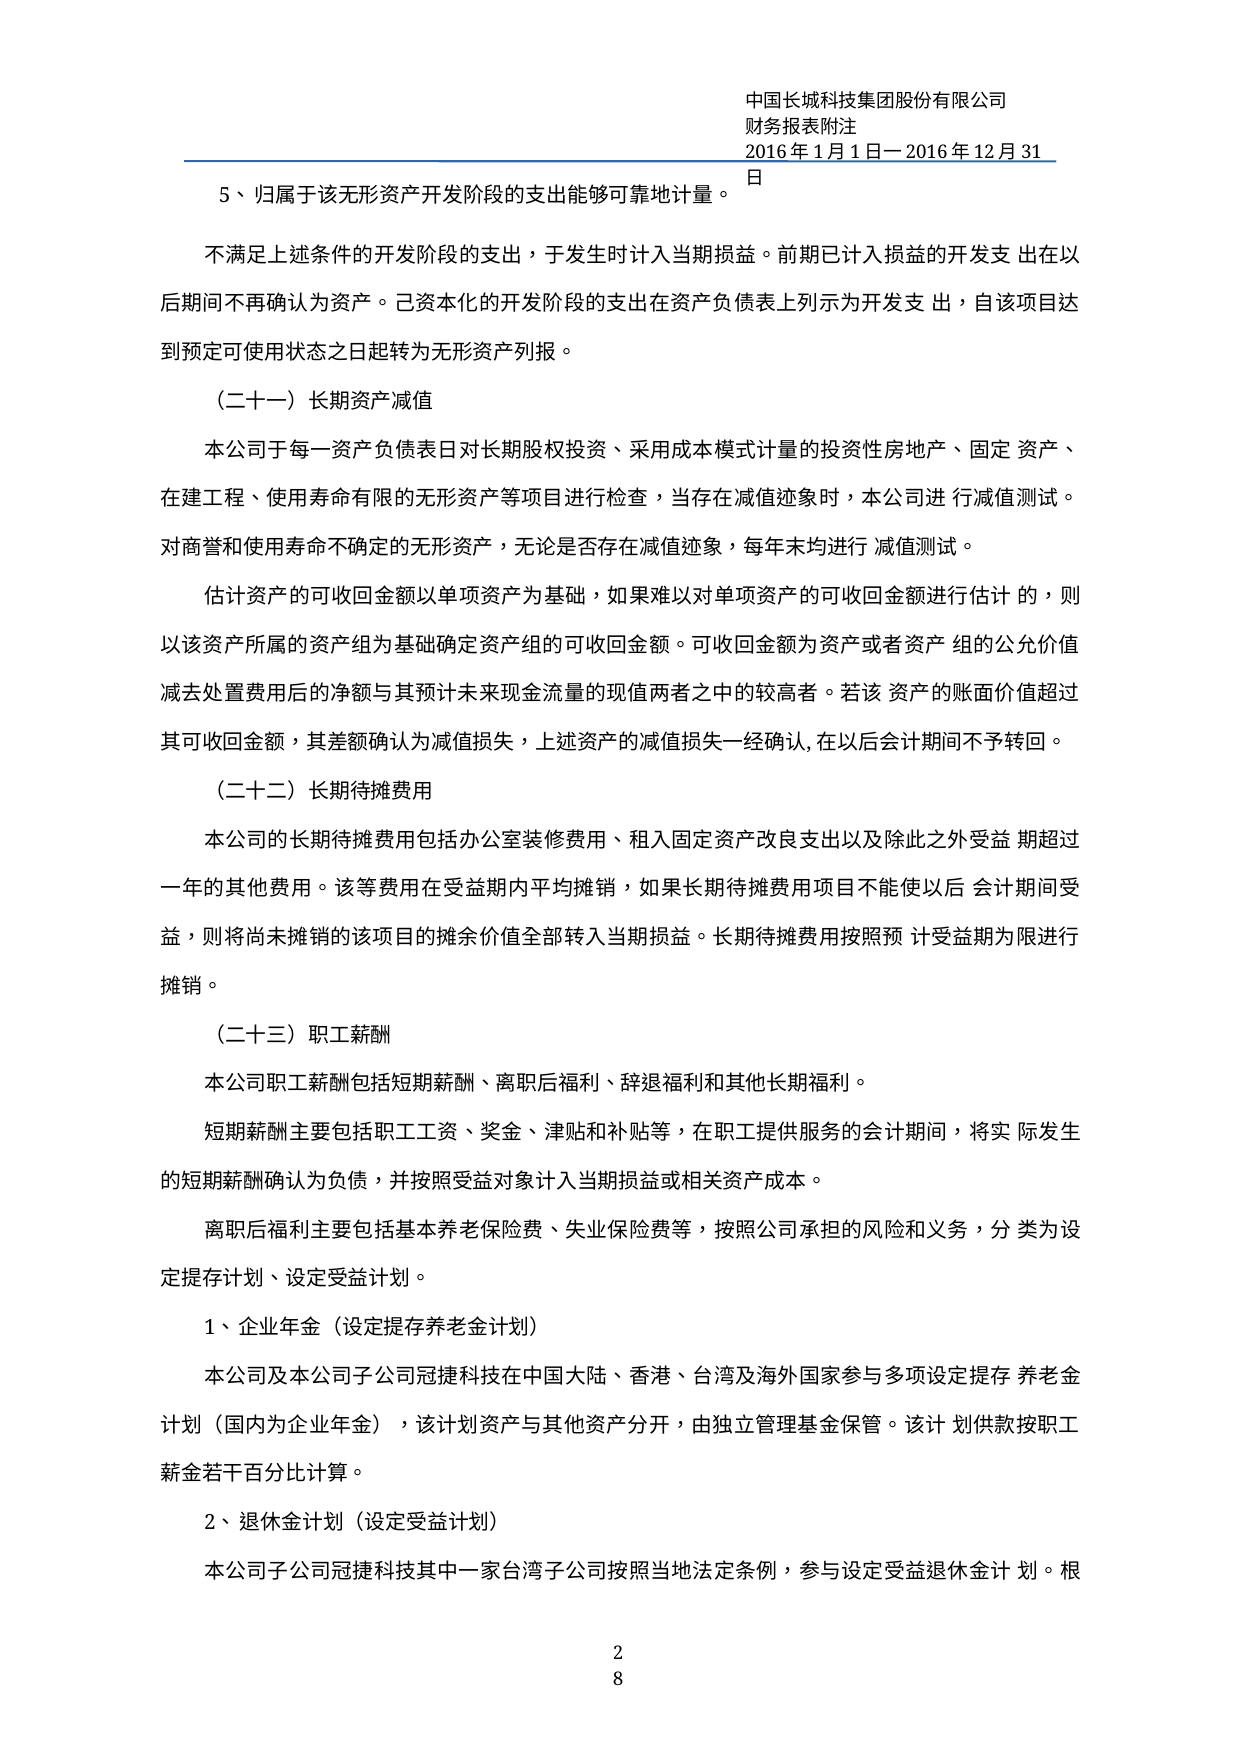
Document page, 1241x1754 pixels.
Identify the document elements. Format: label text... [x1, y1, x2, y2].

text 5、 归属于该无形资产开发阶段的支出能够可靠地计量。 [160, 164, 1081, 213]
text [160, 1539, 1081, 1588]
text 2、 退休金计划（设定受益计划） [160, 1491, 1081, 1539]
text 1、 企业年金（设定提存养老金计划） [160, 1296, 1081, 1344]
text 本公司于每一资产负债表日对长期股权投资、采用成本模式计量的投资性房地产、固定 资产、在建工程、使用寿命有限的无形资产等项目进行检查，当存在减值迹象时，本公司进 行减值测试。对商誉和使用寿命不确定的无形资产，无论是否存在减值迹象，每年末均进行 减值测试。 [160, 418, 1081, 564]
text 不满足上述条件的开发阶段的支出，于发生时计入当期损益。前期已计入损益的开发支 出在以后期间不再确认为资产。己资本化的开发阶段的支出在资产负债表上列示为开发支 出，自该项目达到预定可使用状态之日起转为无形资产列报。 [160, 223, 1081, 369]
text （二十一）长期资产减值 [160, 369, 1081, 418]
text （二十二）长期待摊费用 [160, 759, 1081, 808]
text 本公司及本公司子公司冠捷科技在中国大陆、香港、台湾及海外国家参与多项设定提存 养老金计划（国内为企业年金），该计划资产与其他资产分开，由独立管理基金保管。该计 划供款按职工薪金若干百分比计算。 [160, 1344, 1081, 1491]
text 估计资产的可收回金额以单项资产为基础，如果难以对单项资产的可收回金额进行估计 的，则以该资产所属的资产组为基础确定资产组的可收回金额。可收回金额为资产或者资产 组的公允价值减去处置费用后的净额与其预计未来现金流量的现值两者之中的较高者。若该 资产的账面价值超过其可收回金额，其差额确认为减值损失，上述资产的减值损失一经确认, 在以后会计期间不予转回。 [160, 564, 1081, 759]
text （二十三）职工薪酬 [160, 1003, 1081, 1052]
text 离职后福利主要包括基本养老保险费、失业保险费等，按照公司承担的风险和义务，分 类为设定提存计划、设定受益计划。 [160, 1198, 1081, 1296]
text 短期薪酬主要包括职工工资、奖金、津贴和补贴等，在职工提供服务的会计期间，将实 际发生的短期薪酬确认为负债，并按照受益对象计入当期损益或相关资产成本。 [160, 1101, 1081, 1198]
text 本公司职工薪酬包括短期薪酬、离职后福利、辞退福利和其他长期福利。 [160, 1052, 1081, 1101]
text 本公司的长期待摊费用包括办公室装修费用、租入固定资产改良支出以及除此之外受益 期超过一年的其他费用。该等费用在受益期内平均摊销，如果长期待摊费用项目不能使以后 会计期间受益，则将尚未摊销的该项目的摊余价值全部转入当期损益。长期待摊费用按照预 计受益期为限进行摊销。 [160, 808, 1081, 1003]
